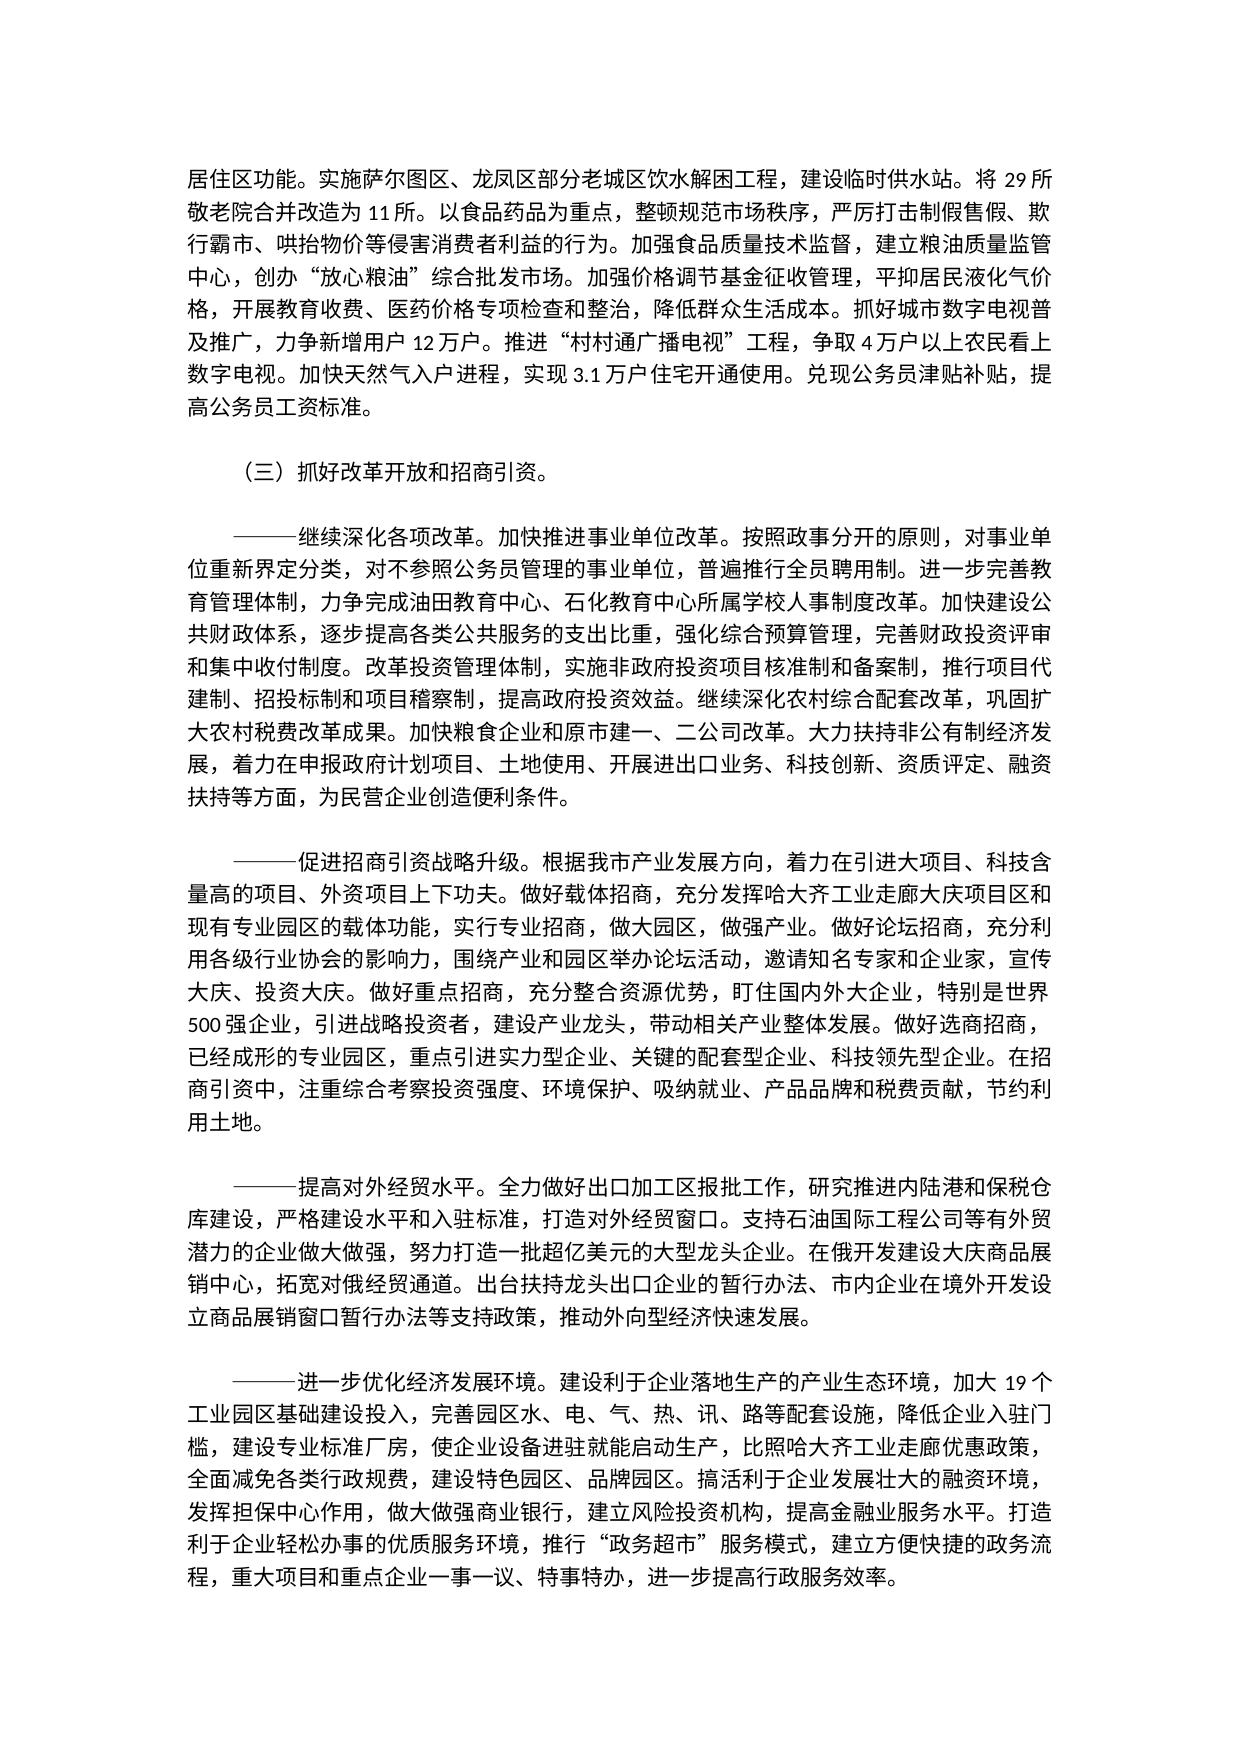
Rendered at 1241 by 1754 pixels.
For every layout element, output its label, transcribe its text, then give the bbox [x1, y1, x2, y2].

text ———提高对外经贸水平。全力做好出口加工区报批工作，研究推进内陆港和保税仓库建设，严格建设水平和入驻标准，打造对外经贸窗口。支持石油国际工程公司等有外贸潜力的企业做大做强，努力打造一批超亿美元的大型龙头企业。在俄开发建设大庆商品展销中心，拓宽对俄经贸通道。出台扶持龙头出口企业的暂行办法、市内企业在境外开发设立商品展销窗口暂行办法等支持政策，推动外向型经济快速发展。 [187, 1169, 1053, 1332]
text ———促进招商引资战略升级。根据我市产业发展方向，着力在引进大项目、科技含量高的项目、外资项目上下功夫。做好载体招商，充分发挥哈大齐工业走廊大庆项目区和现有专业园区的载体功能，实行专业招商，做大园区，做强产业。做好论坛招商，充分利用各级行业协会的影响力，围绕产业和园区举办论坛活动，邀请知名专家和企业家，宣传大庆、投资大庆。做好重点招商，充分整合资源优势，盯住国内外大企业，特别是世界500强企业，引进战略投资者，建设产业龙头，带动相关产业整体发展。做好选商招商，已经成形的专业园区，重点引进实力型企业、关键的配套型企业、科技领先型企业。在招商引资中，注重综合考察投资强度、环境保护、吸纳就业、产品品牌和税费贡献，节约利用土地。 [187, 844, 1053, 1137]
text ———进一步优化经济发展环境。建设利于企业落地生产的产业生态环境，加大19个工业园区基础建设投入，完善园区水、电、气、热、讯、路等配套设施，降低企业入驻门槛，建设专业标准厂房，使企业设备进驻就能启动生产，比照哈大齐工业走廊优惠政策，全面减免各类行政规费，建设特色园区、品牌园区。搞活利于企业发展壮大的融资环境，发挥担保中心作用，做大做强商业银行，建立风险投资机构，提高金融业服务水平。打造利于企业轻松办事的优质服务环境，推行“政务超市”服务模式，建立方便快捷的政务流程，重大项目和重点企业一事一议、特事特办，进一步提高行政服务效率。 [187, 1364, 1053, 1592]
text ———继续深化各项改革。加快推进事业单位改革。按照政事分开的原则，对事业单位重新界定分类，对不参照公务员管理的事业单位，普遍推行全员聘用制。进一步完善教育管理体制，力争完成油田教育中心、石化教育中心所属学校人事制度改革。加快建设公共财政体系，逐步提高各类公共服务的支出比重，强化综合预算管理，完善财政投资评审和集中收付制度。改革投资管理体制，实施非政府投资项目核准制和备案制，推行项目代建制、招投标制和项目稽察制，提高政府投资效益。继续深化农村综合配套改革，巩固扩大农村税费改革成果。加快粮食企业和原市建一、二公司改革。大力扶持非公有制经济发展，着力在申报政府计划项目、土地使用、开展进出口业务、科技创新、资质评定、融资扶持等方面，为民营企业创造便利条件。 [187, 519, 1053, 812]
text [187, 162, 1053, 422]
text （三）抓好改革开放和招商引资。 [187, 454, 1053, 487]
